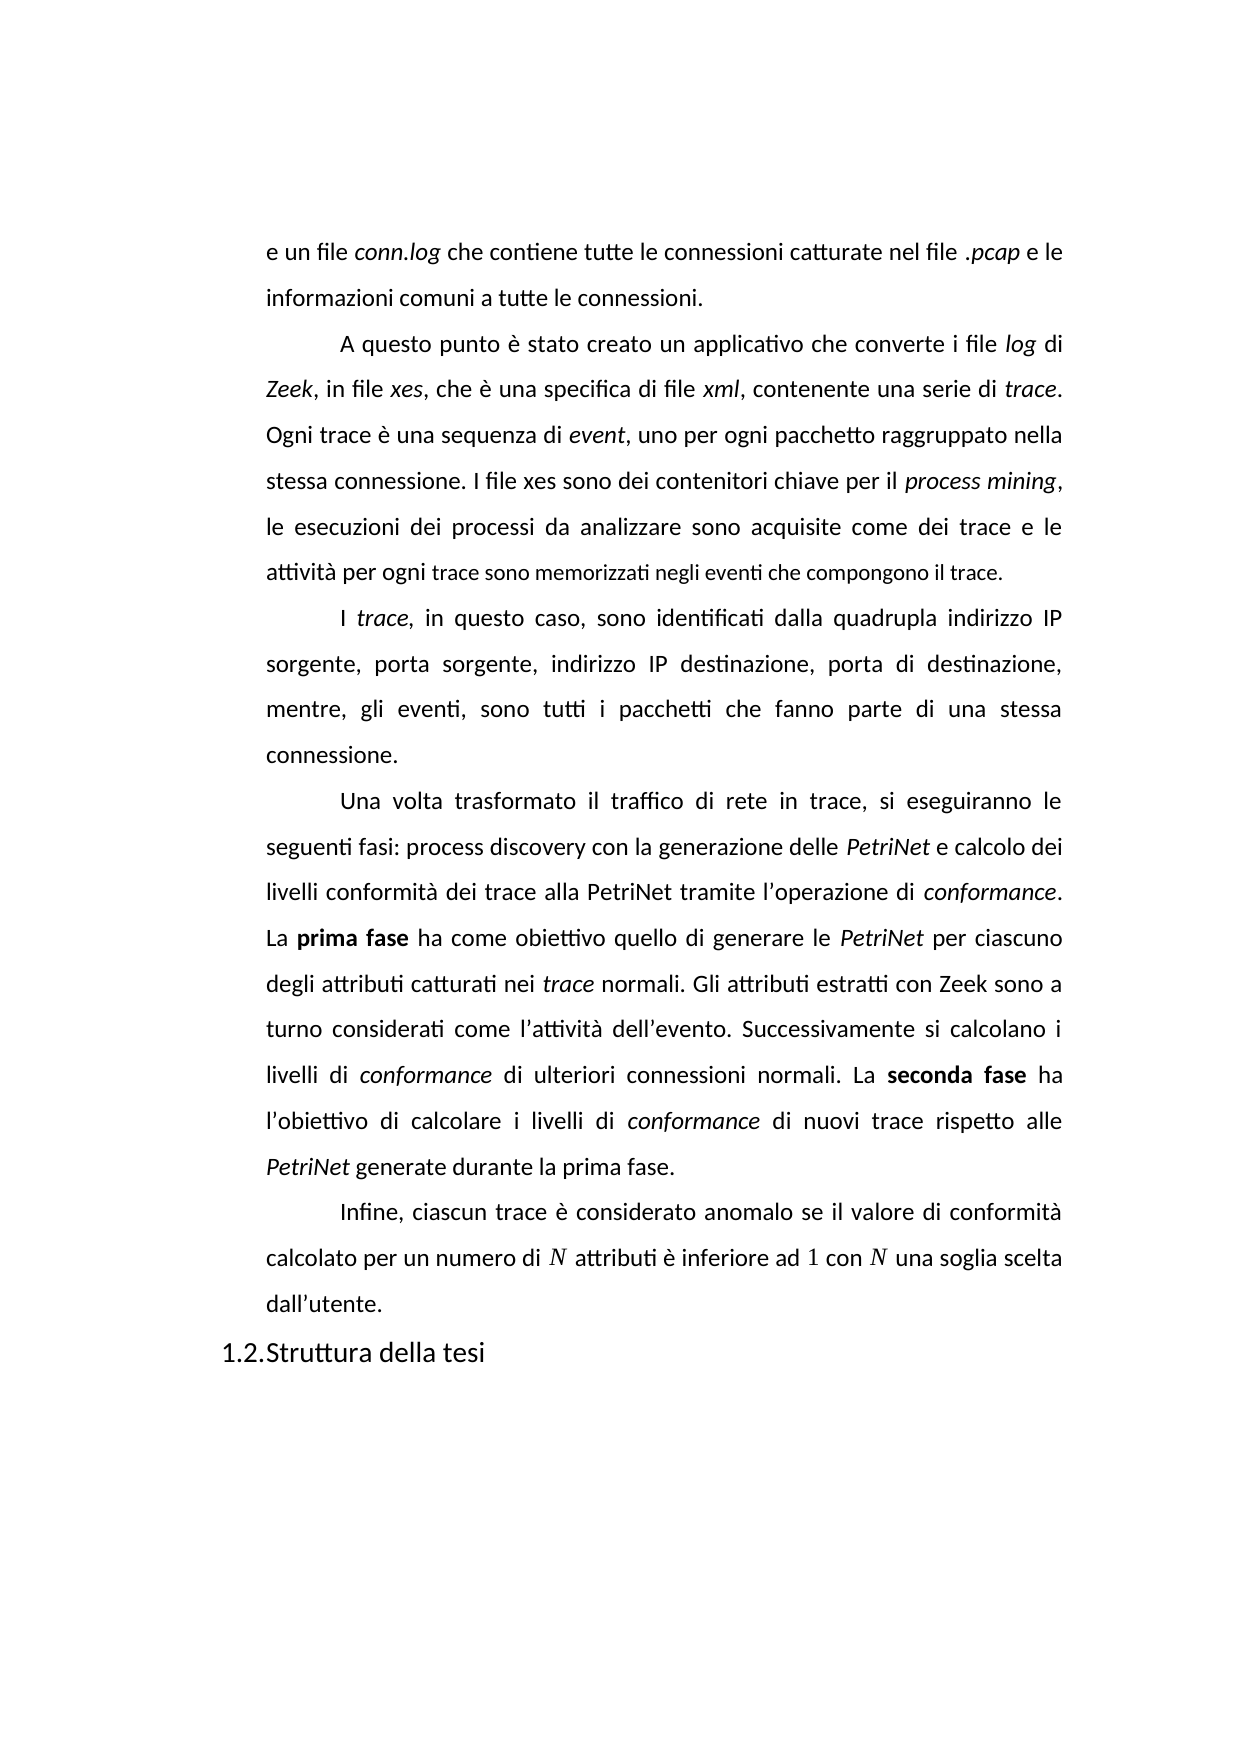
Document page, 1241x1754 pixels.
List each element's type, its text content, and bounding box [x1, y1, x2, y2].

list Struttura della tesi [221, 1334, 1063, 1369]
text Infine, ciascun trace è considerato anomalo se il valore di conformità calcolato per un numero di attributi è inferiore ad con una soglia scelta dall’utente. [266, 1197, 1063, 1318]
list I trace, in questo caso, sono identificati dalla quadrupla indirizzo IP sorgente, porta sorgente, indirizzo IP destinazione, porta di destinazione, mentre, gli eventi, sono tutti i pacchetti che fanno parte di una stessa connessione. [266, 602, 1063, 770]
text Una volta trasformato il traffico di rete in trace, si eseguiranno le seguenti fasi: process discovery con la generazione delle PetriNet e calcolo dei livelli conformità dei trace alla PetriNet tramite l’operazione di conformance. La prima fase ha come obiettivo quello di generare le PetriNet per ciascuno degli attributi catturati nei trace normali. Gli attributi estratti con Zeek sono a turno considerati come l’attività dell’evento. Successivamente si calcolano i livelli di conformance di ulteriori connessioni normali. La seconda fase ha l’obiettivo di calcolare i livelli di conformance di nuovi trace rispetto alle PetriNet generate durante la prima fase. [266, 785, 1063, 1181]
